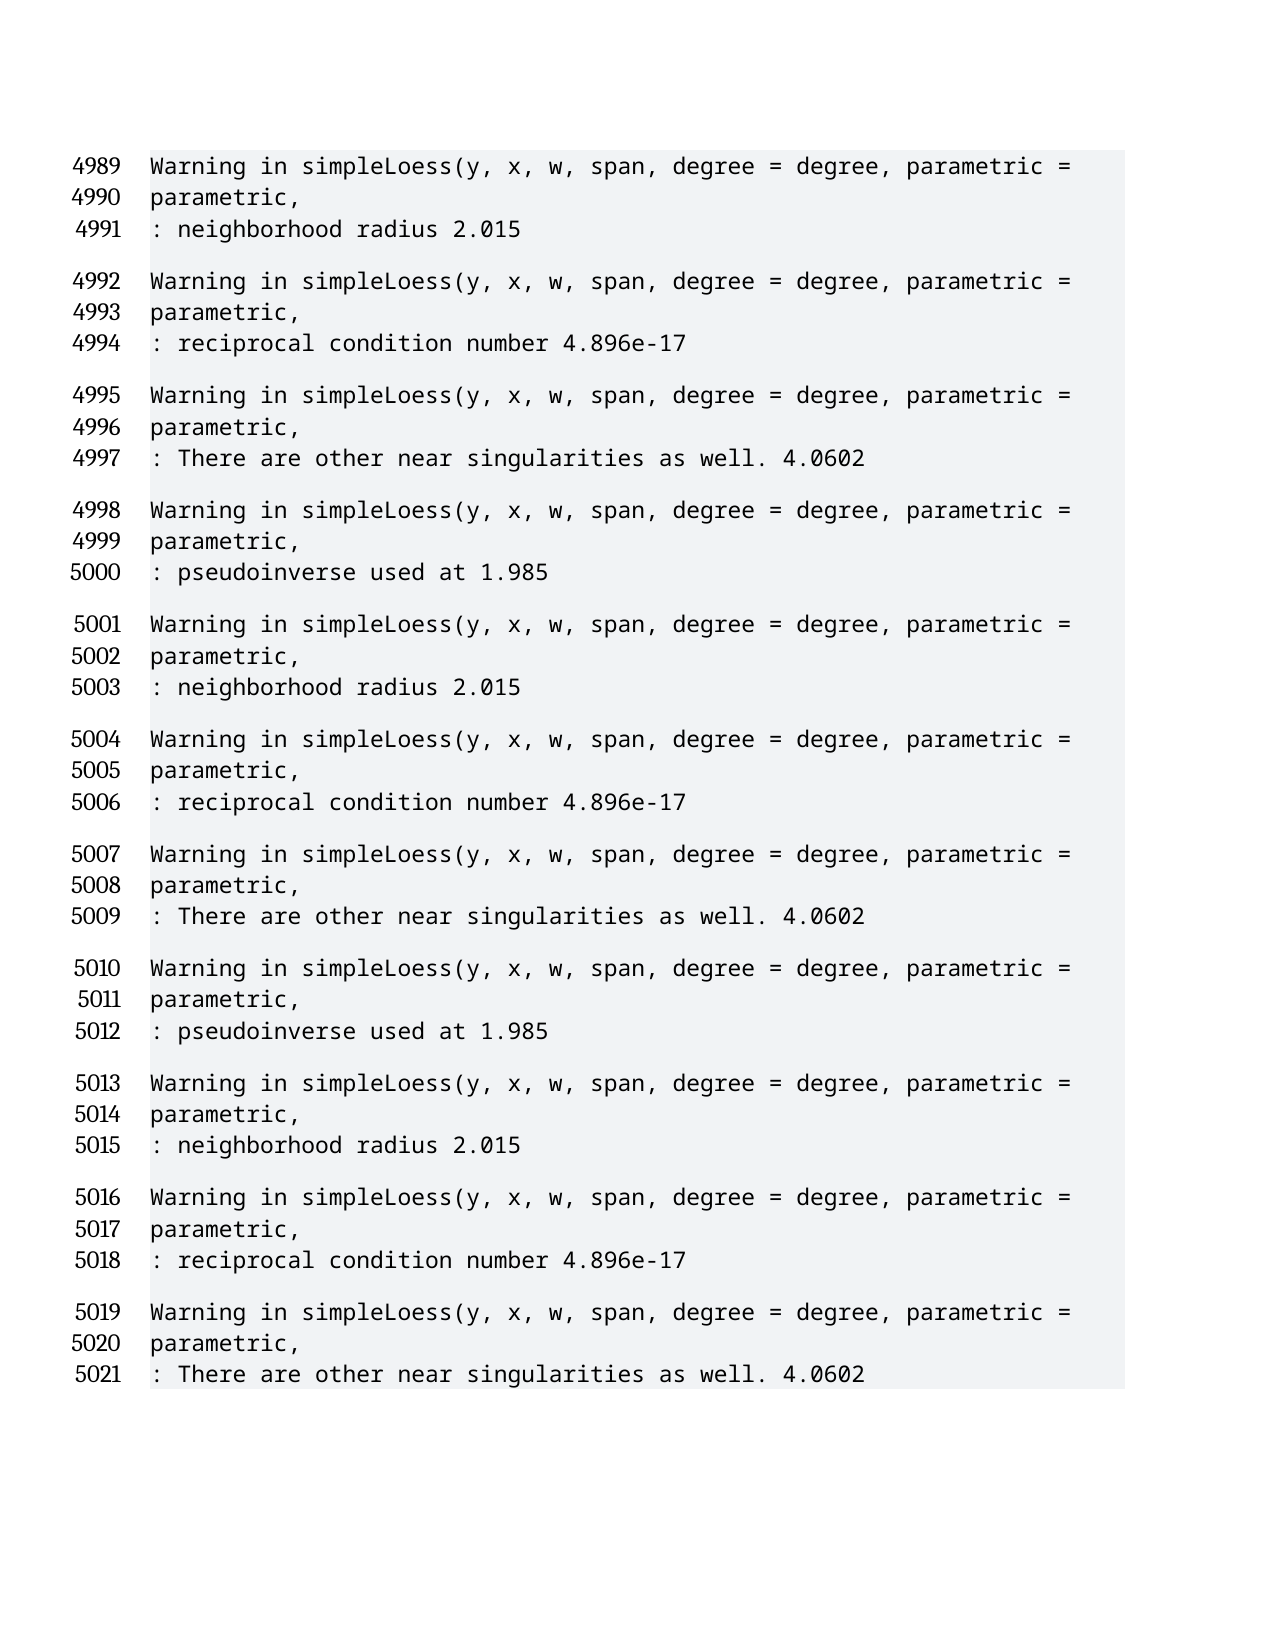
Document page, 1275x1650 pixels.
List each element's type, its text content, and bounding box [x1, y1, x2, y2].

text Warning in simpleLoess(y, x, w, span, degree = degree, parametric = parametric, : reciprocal condition number 4.896e-17 [150, 264, 1125, 358]
text Warning in simpleLoess(y, x, w, span, degree = degree, parametric = parametric, : pseudoinverse used at 1.985 [150, 952, 1125, 1046]
text Warning in simpleLoess(y, x, w, span, degree = degree, parametric = parametric, : neighborhood radius 2.015 [150, 608, 1125, 702]
text Warning in simpleLoess(y, x, w, span, degree = degree, parametric = parametric, : There are other near singularities as well. 4.0602 [150, 1296, 1125, 1389]
text Warning in simpleLoess(y, x, w, span, degree = degree, parametric = parametric, : reciprocal condition number 4.896e-17 [150, 723, 1125, 817]
text Warning in simpleLoess(y, x, w, span, degree = degree, parametric = parametric, : There are other near singularities as well. 4.0602 [150, 837, 1125, 931]
text Warning in simpleLoess(y, x, w, span, degree = degree, parametric = parametric, : neighborhood radius 2.015 [150, 1067, 1125, 1160]
text Warning in simpleLoess(y, x, w, span, degree = degree, parametric = parametric, : neighborhood radius 2.015 [150, 150, 1125, 244]
text Warning in simpleLoess(y, x, w, span, degree = degree, parametric = parametric, : pseudoinverse used at 1.985 [150, 494, 1125, 587]
text Warning in simpleLoess(y, x, w, span, degree = degree, parametric = parametric, : reciprocal condition number 4.896e-17 [150, 1181, 1125, 1275]
text Warning in simpleLoess(y, x, w, span, degree = degree, parametric = parametric, : There are other near singularities as well. 4.0602 [150, 379, 1125, 473]
